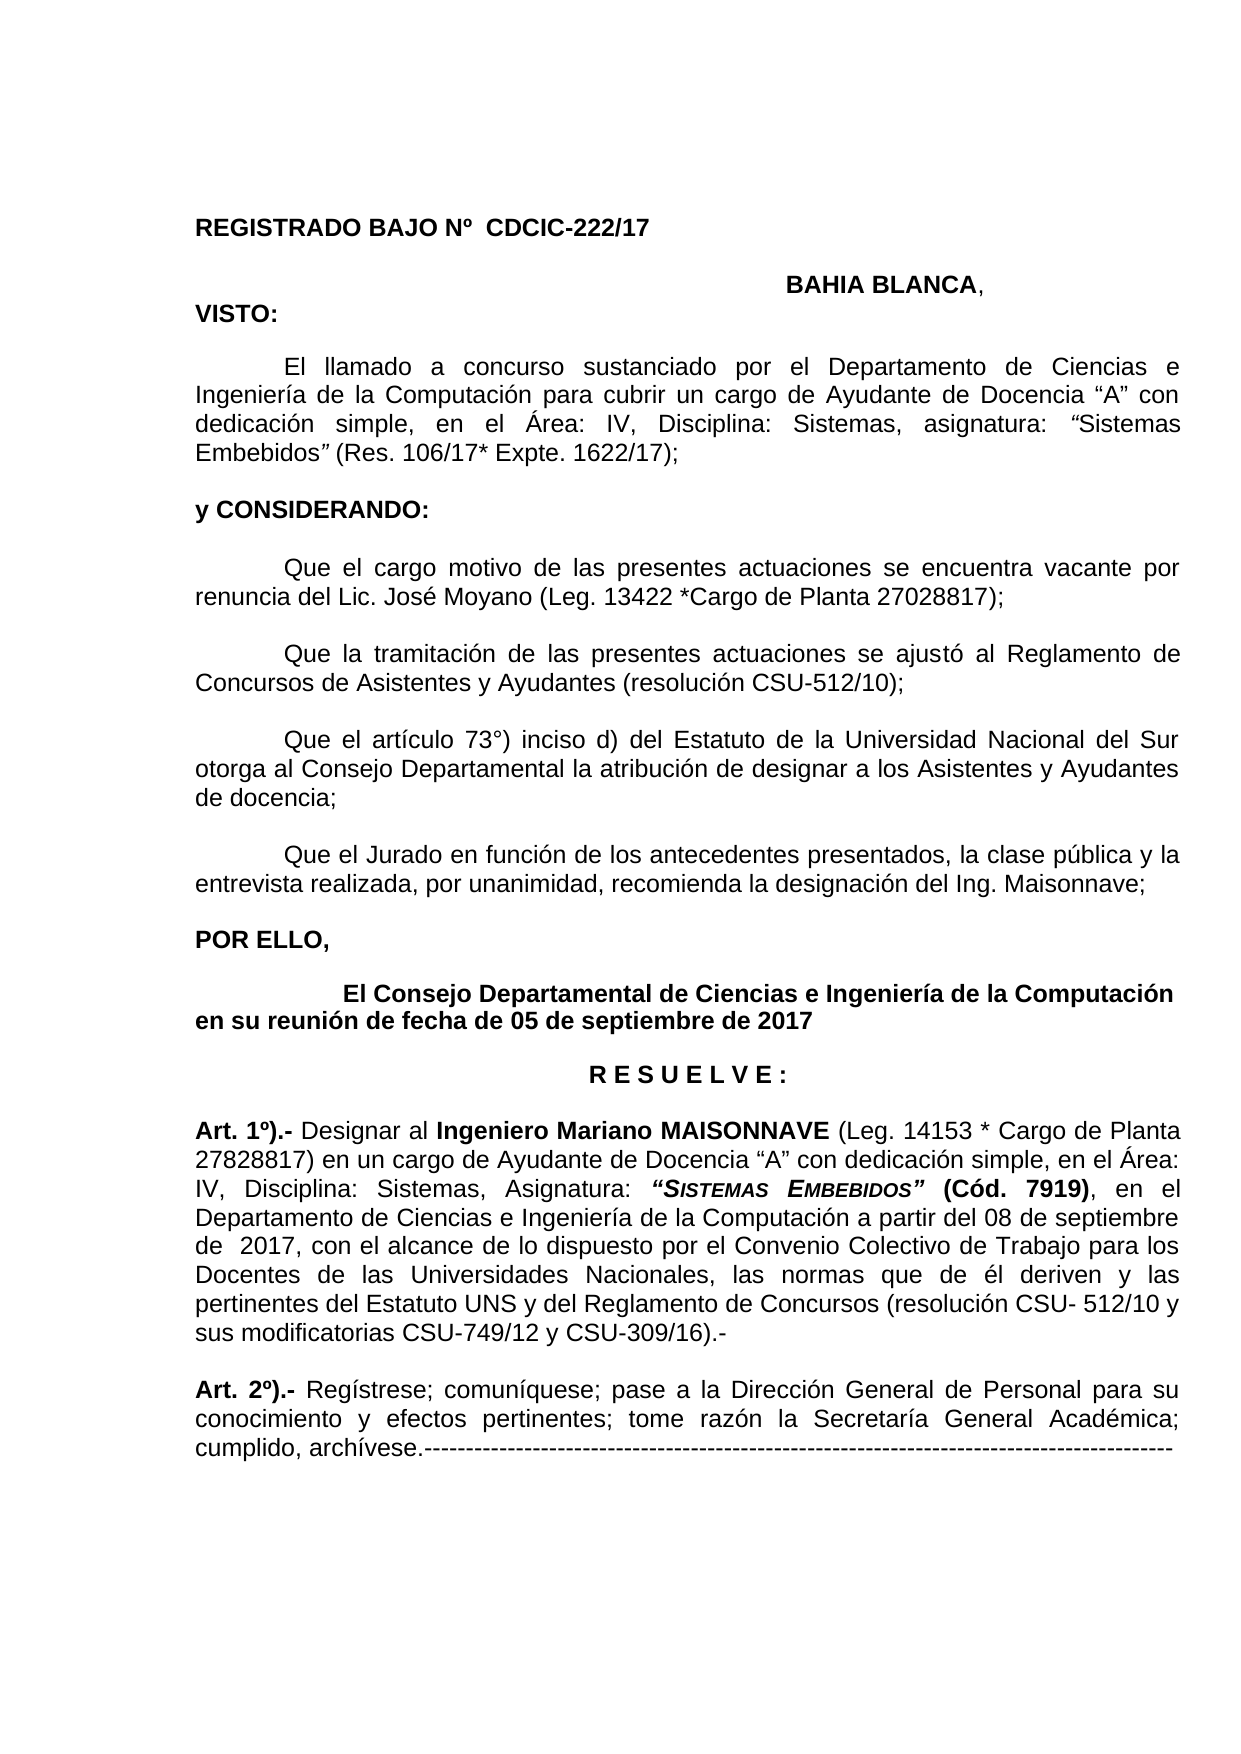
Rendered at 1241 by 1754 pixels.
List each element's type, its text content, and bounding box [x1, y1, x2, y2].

text El llamado a concurso sustanciado por el Departamento de Ciencias e Ingeniería de la Computación para cubrir un cargo de Ayudante de Docencia “A” con dedicación simple, en el Área: IV, Disciplina: Sistemas, asignatura: “Sistemas Embebidos” (Res. 106/17* Expte. 1622/17); [195, 352, 1181, 467]
text VISTO: [195, 299, 1181, 328]
text POR ELLO, [195, 927, 1181, 954]
text R E S U E L V E : [195, 1062, 1181, 1089]
text Que la tramitación de las presentes actuaciones se ajustó al Reglamento de Concursos de Asistentes y Ayudantes (resolución CSU-512/10); [195, 639, 1181, 697]
text El Consejo Departamental de Ciencias e Ingeniería de la Computación en su reunión de fecha de 05 de septiembre de 2017 [195, 981, 1181, 1035]
text Art. 1º).- Designar al Ingeniero Mariano MAISONNAVE (Leg. 14153 * Cargo de Planta 27828817) en un cargo de Ayudante de Docencia “A” con dedicación simple, en el Área: IV, Disciplina: Sistemas, Asignatura: “Sistemas Embebidos” (Cód. 7919), en el Departamento de Ciencias e Ingeniería de la Computación a partir del 08 de septiembre de 2017, con el alcance de lo dispuesto por el Convenio Colectivo de Trabajo para los Docentes de las Universidades Nacionales, las normas que de él deriven y las pertinentes del Estatuto UNS y del Reglamento de Concursos (resolución CSU- 512/10 y sus modificatorias CSU-749/12 y CSU-309/16).- [195, 1116, 1181, 1346]
text y CONSIDERANDO: [195, 495, 1181, 524]
text Que el Jurado en función de los antecedentes presentados, la clase pública y la entrevista realizada, por unanimidad, recomienda la designación del Ing. Maisonnave; [195, 840, 1181, 898]
text Art. 2º).- Regístrese; comuníquese; pase a la Dirección General de Personal para su conocimiento y efectos pertinentes; tome razón la Secretaría General Académica; cumplido, archívese.------------------------------------------------------------------------------------------ [195, 1375, 1181, 1461]
text BAHIA BLANCA, [195, 270, 1181, 299]
subtitle REGISTRADO BAJO Nº CDCIC-222/17 [195, 213, 1181, 241]
text Que el artículo 73°) inciso d) del Estatuto de la Universidad Nacional del Sur otorga al Consejo Departamental la atribución de designar a los Asistentes y Ayudantes de docencia; [195, 725, 1181, 812]
text Que el cargo motivo de las presentes actuaciones se encuentra vacante por renuncia del Lic. José Moyano (Leg. 13422 *Cargo de Planta 27028817); [195, 553, 1181, 610]
